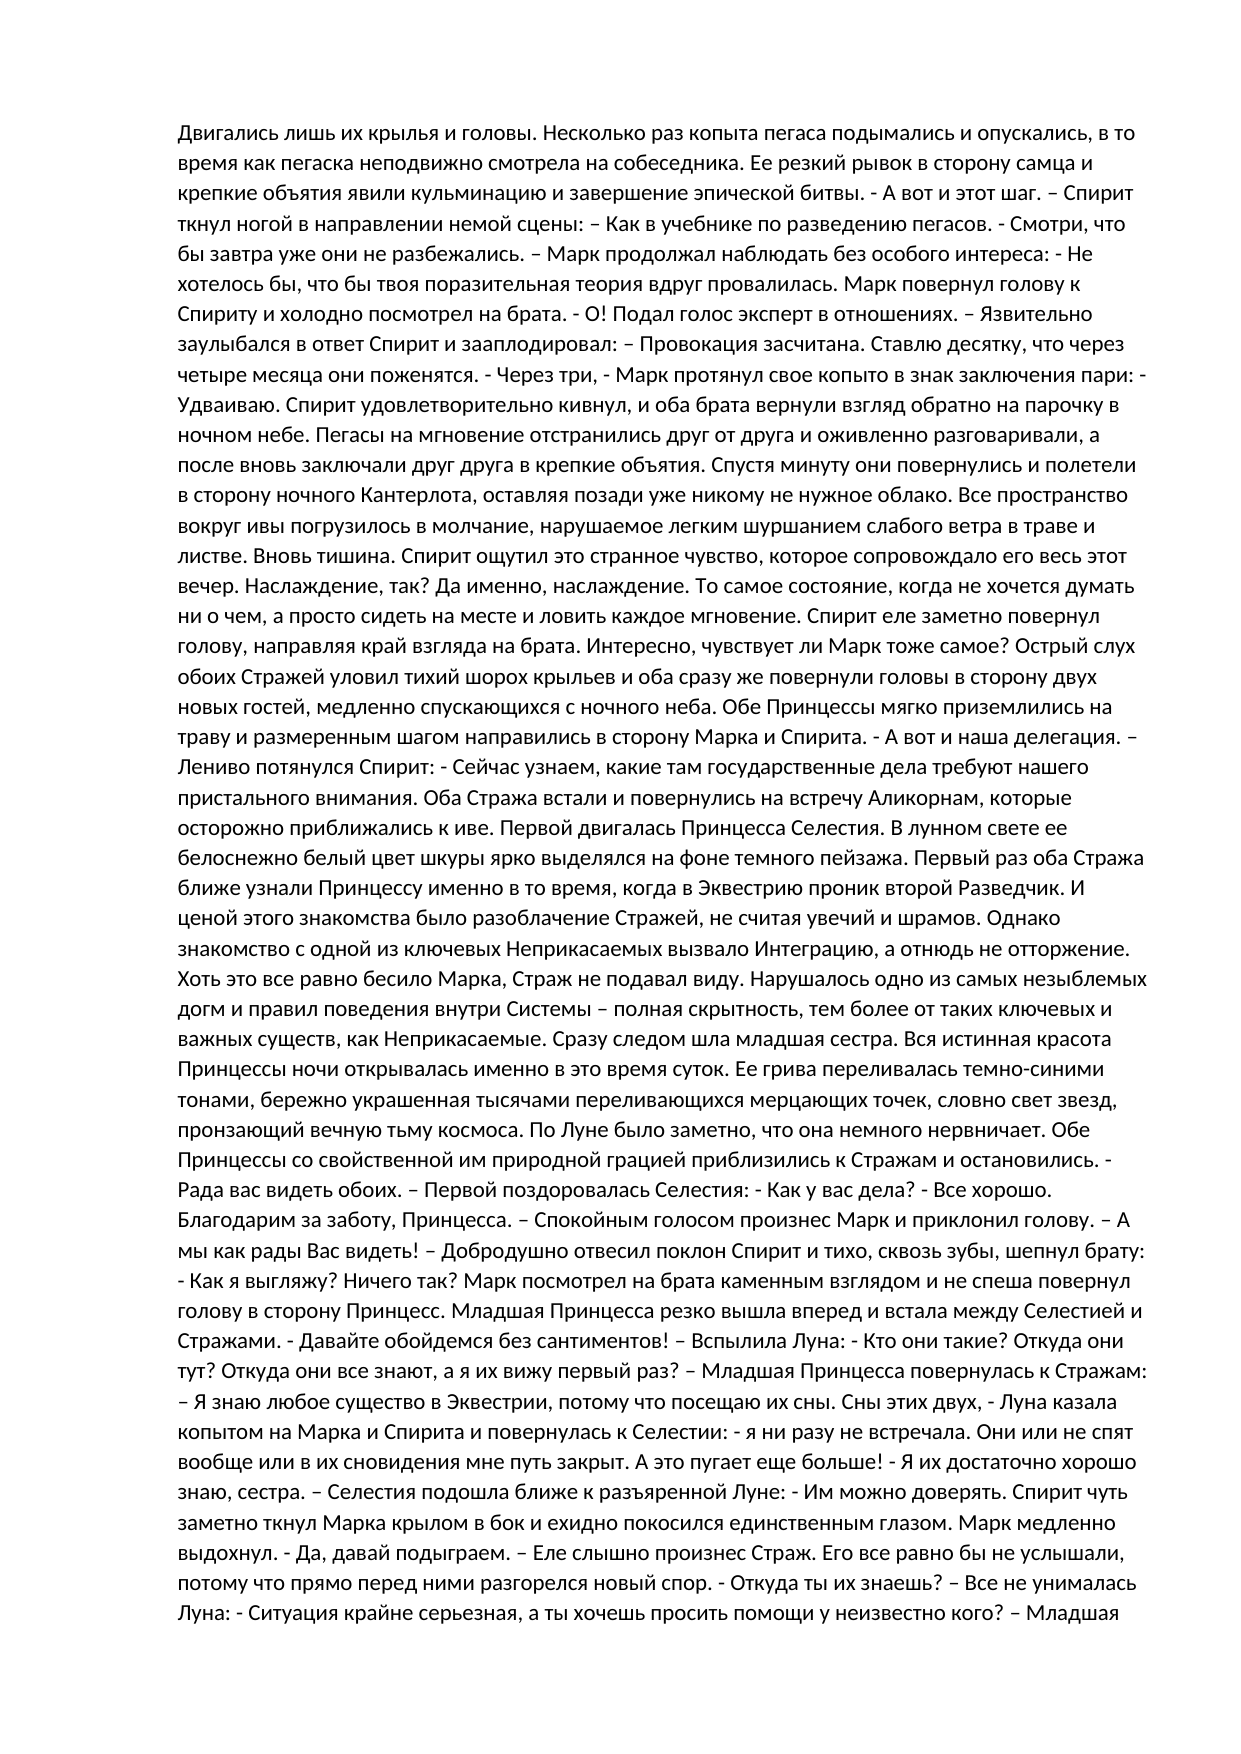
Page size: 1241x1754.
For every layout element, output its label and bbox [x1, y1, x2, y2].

text [177, 118, 1152, 1626]
